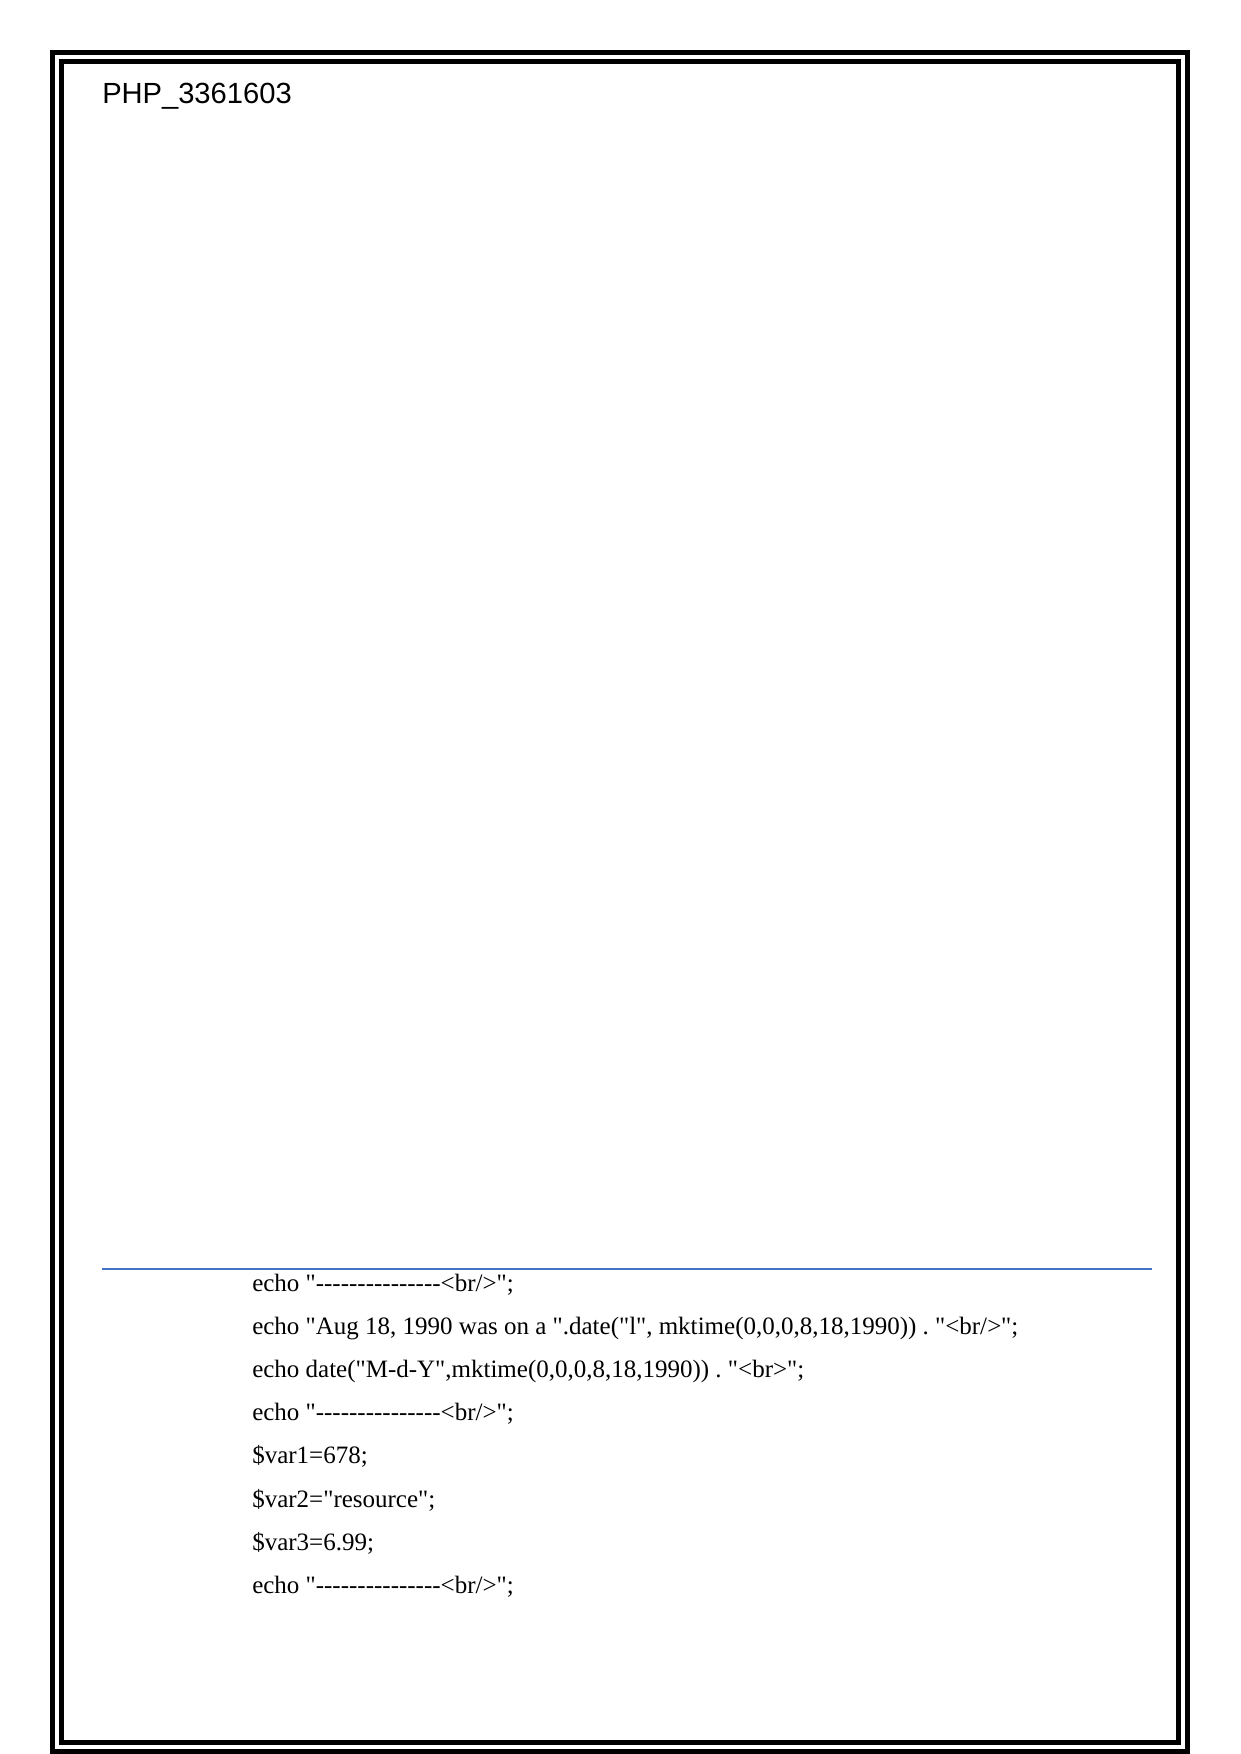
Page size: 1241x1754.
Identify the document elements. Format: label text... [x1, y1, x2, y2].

text $var3=6.99; [177, 1527, 1153, 1556]
text $var2="resource"; [177, 1484, 1153, 1512]
text echo "---------------<br/>"; [177, 1397, 1153, 1426]
text $var1=678; [177, 1441, 1153, 1469]
text echo "Aug 18, 1990 was on a ".date("l", mktime(0,0,0,8,18,1990)) . "<br/>"; [177, 1311, 1153, 1340]
text echo "---------------<br/>"; [177, 1570, 1153, 1599]
text echo date("M-d-Y",mktime(0,0,0,8,18,1990)) . "<br>"; [177, 1354, 1153, 1383]
text echo "---------------<br/>"; [177, 1268, 1153, 1297]
